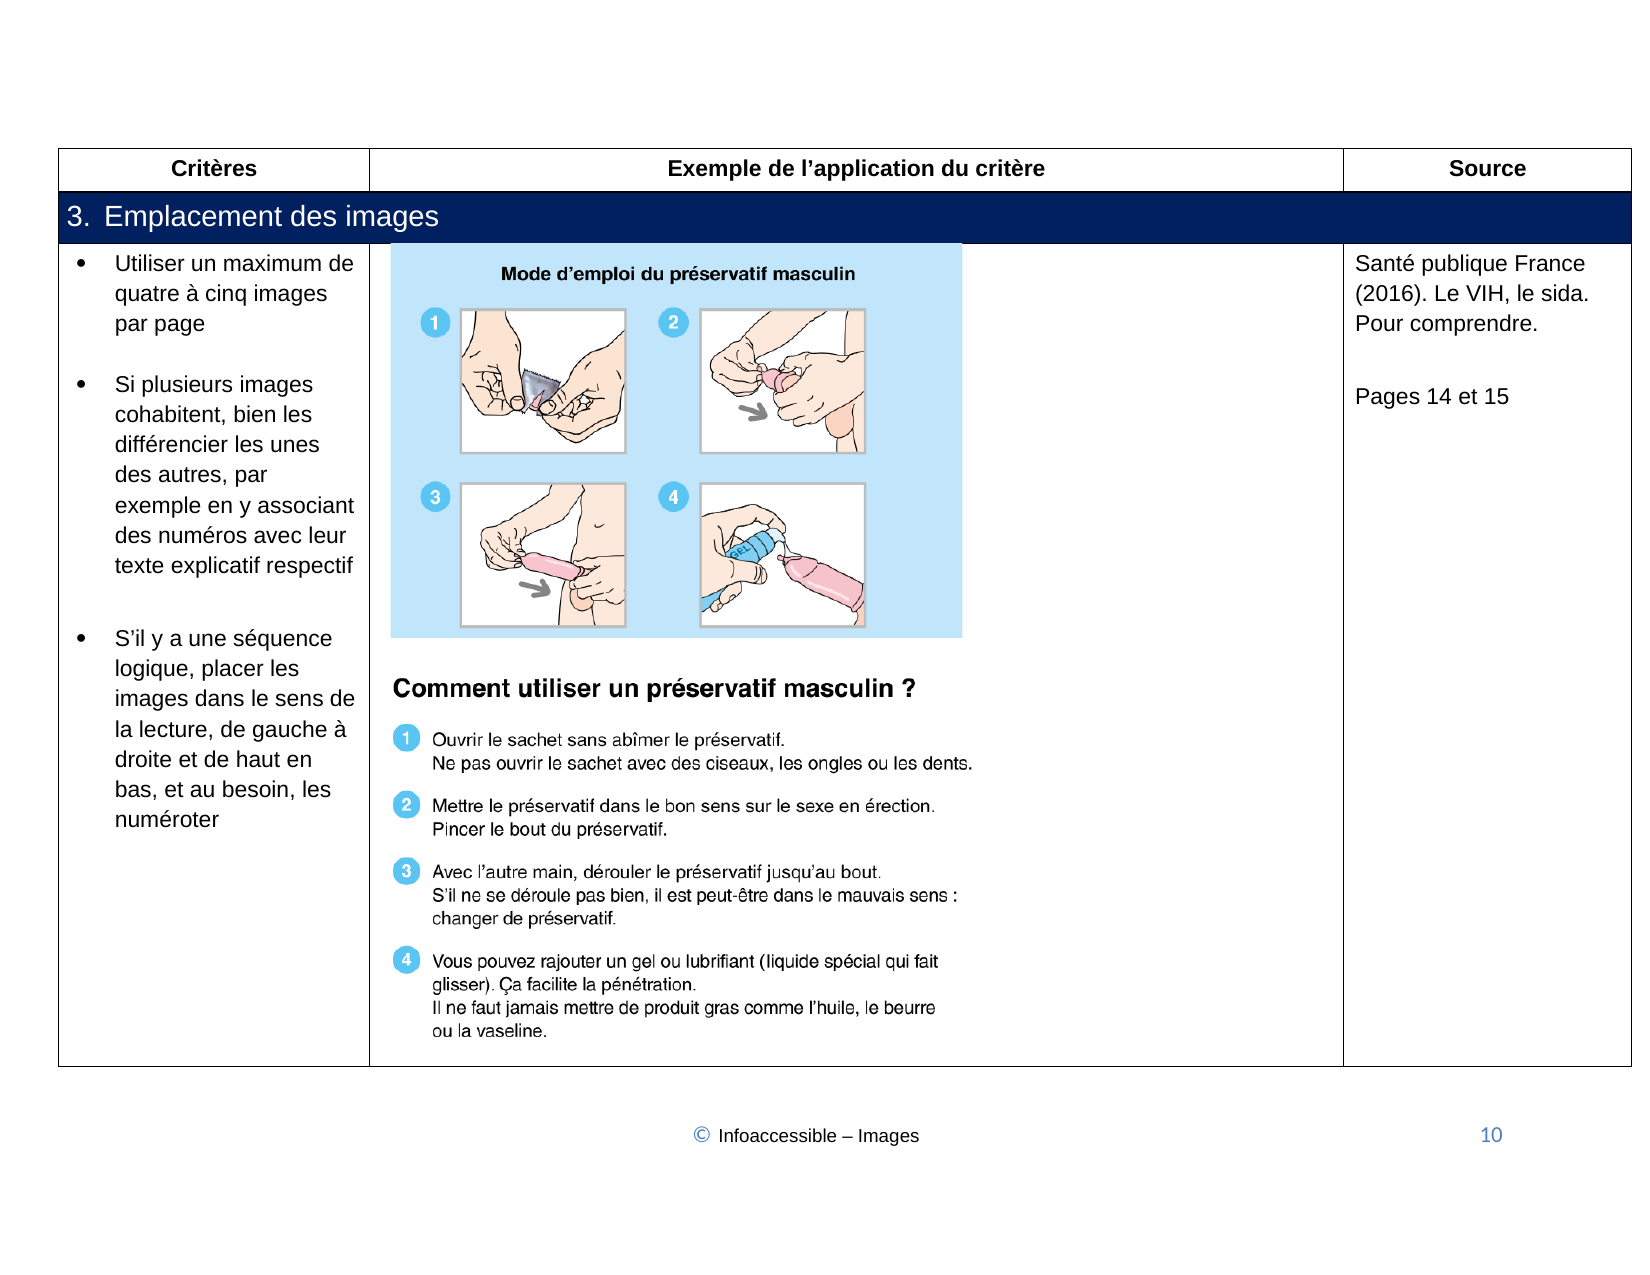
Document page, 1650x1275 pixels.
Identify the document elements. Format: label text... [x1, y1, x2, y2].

picture [390, 243, 963, 638]
table_header Source [1344, 149, 1631, 191]
picture [380, 665, 993, 1056]
table_cell Utiliser un maximum de quatre à cinq images par page Si plusieurs images cohabitent, bien les différencier les unes des autres, par exemple en y associant des numéros avec leur texte explicatif respectif S’il y a une séquence logique, placer les images dans le sens de la lecture, de gauche à droite et de haut en bas, et au besoin, les numéroter [59, 244, 369, 1066]
table_header Critères [59, 149, 369, 191]
table_cell Emplacement des images [59, 193, 1631, 243]
table_cell [370, 244, 1343, 1066]
table_header Exemple de l’application du critère [370, 149, 1343, 191]
table_cell Santé publique France (2016). Le VIH, le sida. Pour comprendre. Pages 14 et 15 [1344, 244, 1631, 1066]
